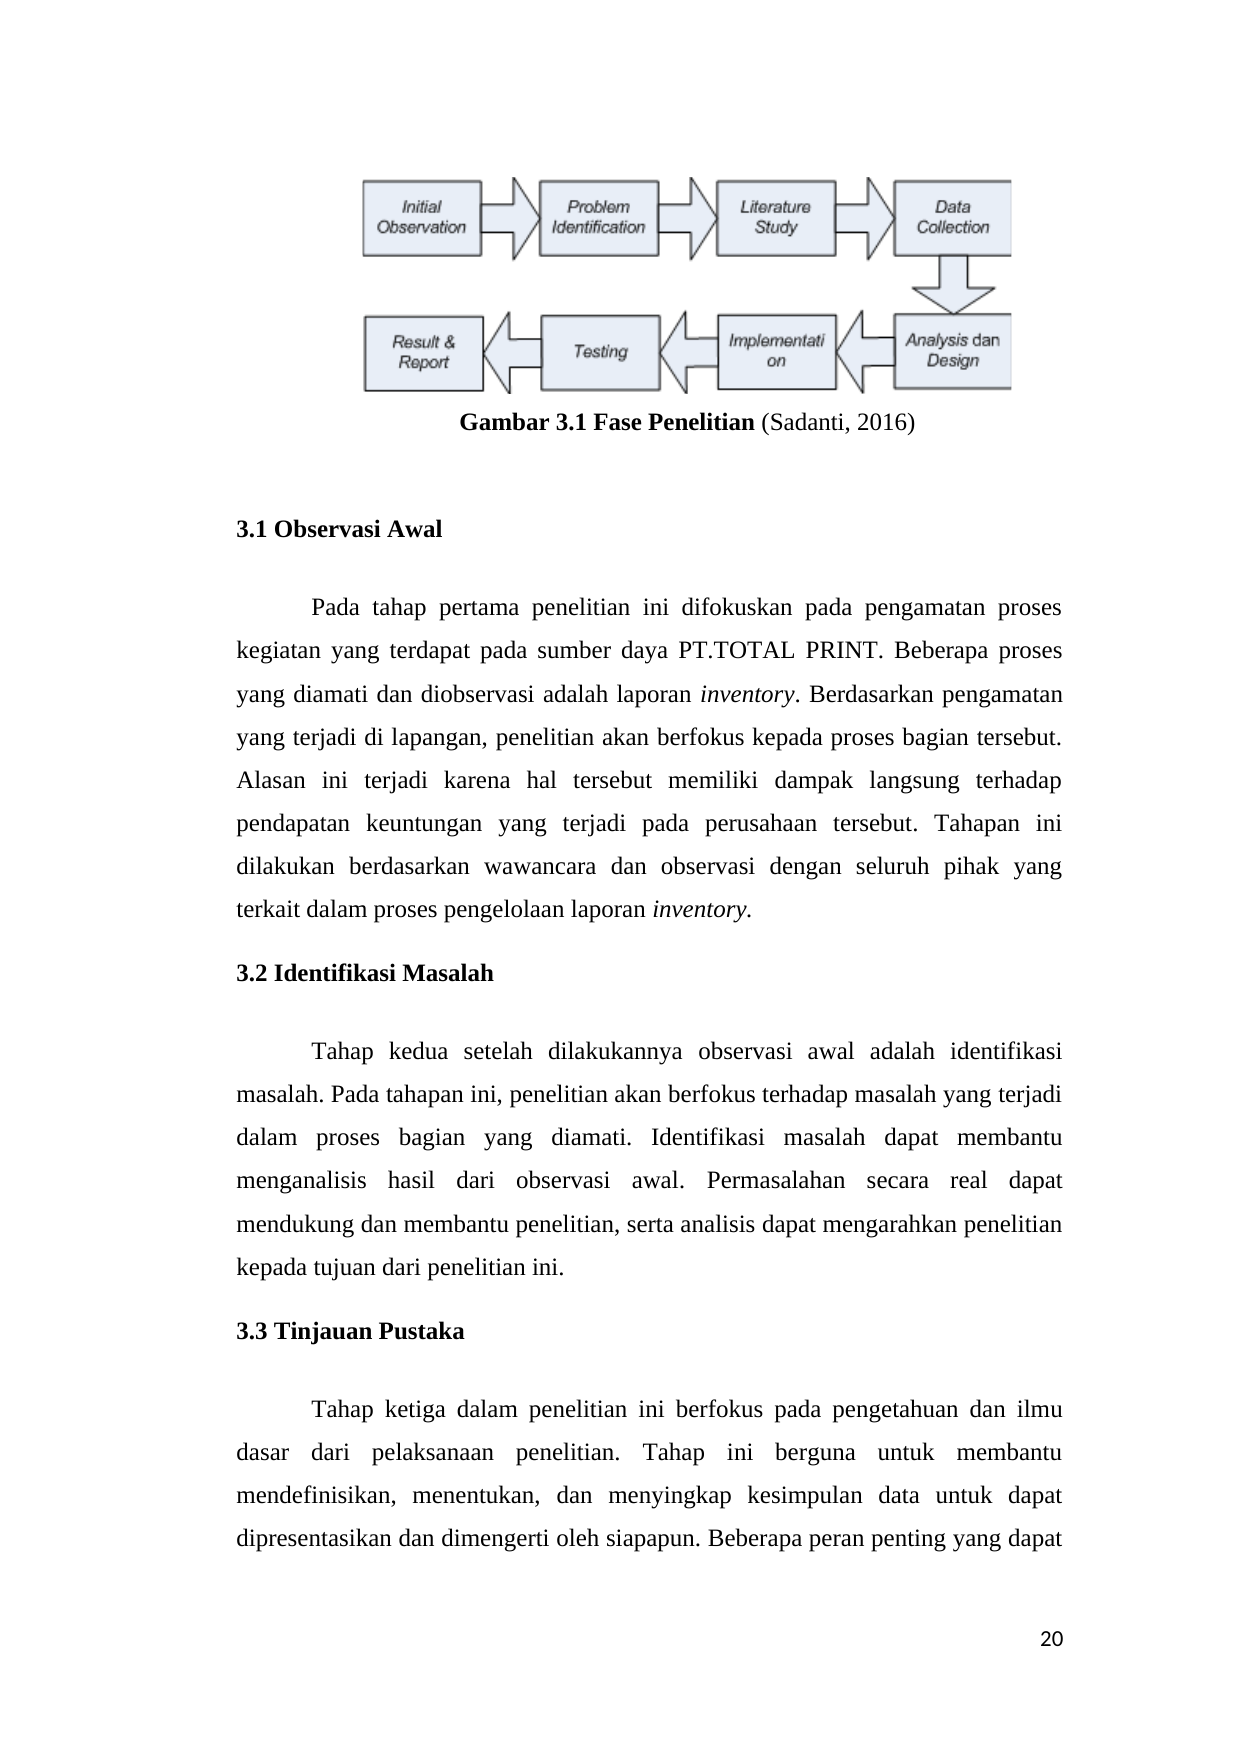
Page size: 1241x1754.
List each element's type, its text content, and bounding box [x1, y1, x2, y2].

subtitle 3.2 Identifikasi Masalah [236, 958, 1063, 987]
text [236, 1394, 1063, 1552]
subtitle 3.1 Observasi Awal [236, 514, 1063, 543]
subtitle 3.3 Tinjauan Pustaka [236, 1316, 1063, 1344]
text Tahap kedua setelah dilakukannya observasi awal adalah identifikasi masalah. Pada tahapan ini, penelitian akan berfokus terhadap masalah yang terjadi dalam proses bagian yang diamati. Identifikasi masalah dapat membantu menganalisis hasil dari observasi awal. Permasalahan secara real dapat mendukung dan membantu penelitian, serta analisis dapat mengarahkan penelitian kepada tujuan dari penelitian ini. [236, 1036, 1063, 1281]
text Pada tahap pertama penelitian ini difokuskan pada pengamatan proses kegiatan yang terdapat pada sumber daya PT.TOTAL PRINT. Beberapa proses yang diamati dan diobservasi adalah laporan inventory. Berdasarkan pengamatan yang terjadi di lapangan, penelitian akan berfokus kepada proses bagian tersebut. Alasan ini terjadi karena hal tersebut memiliki dampak langsung terhadap pendapatan keuntungan yang terjadi pada perusahaan tersebut. Tahapan ini dilakukan berdasarkan wawancara dan observasi dengan seluruh pihak yang terkait dalam proses pengelolaan laporan inventory. [236, 592, 1063, 923]
list Gambar 3.1 Fase Penelitian [311, 407, 1063, 436]
